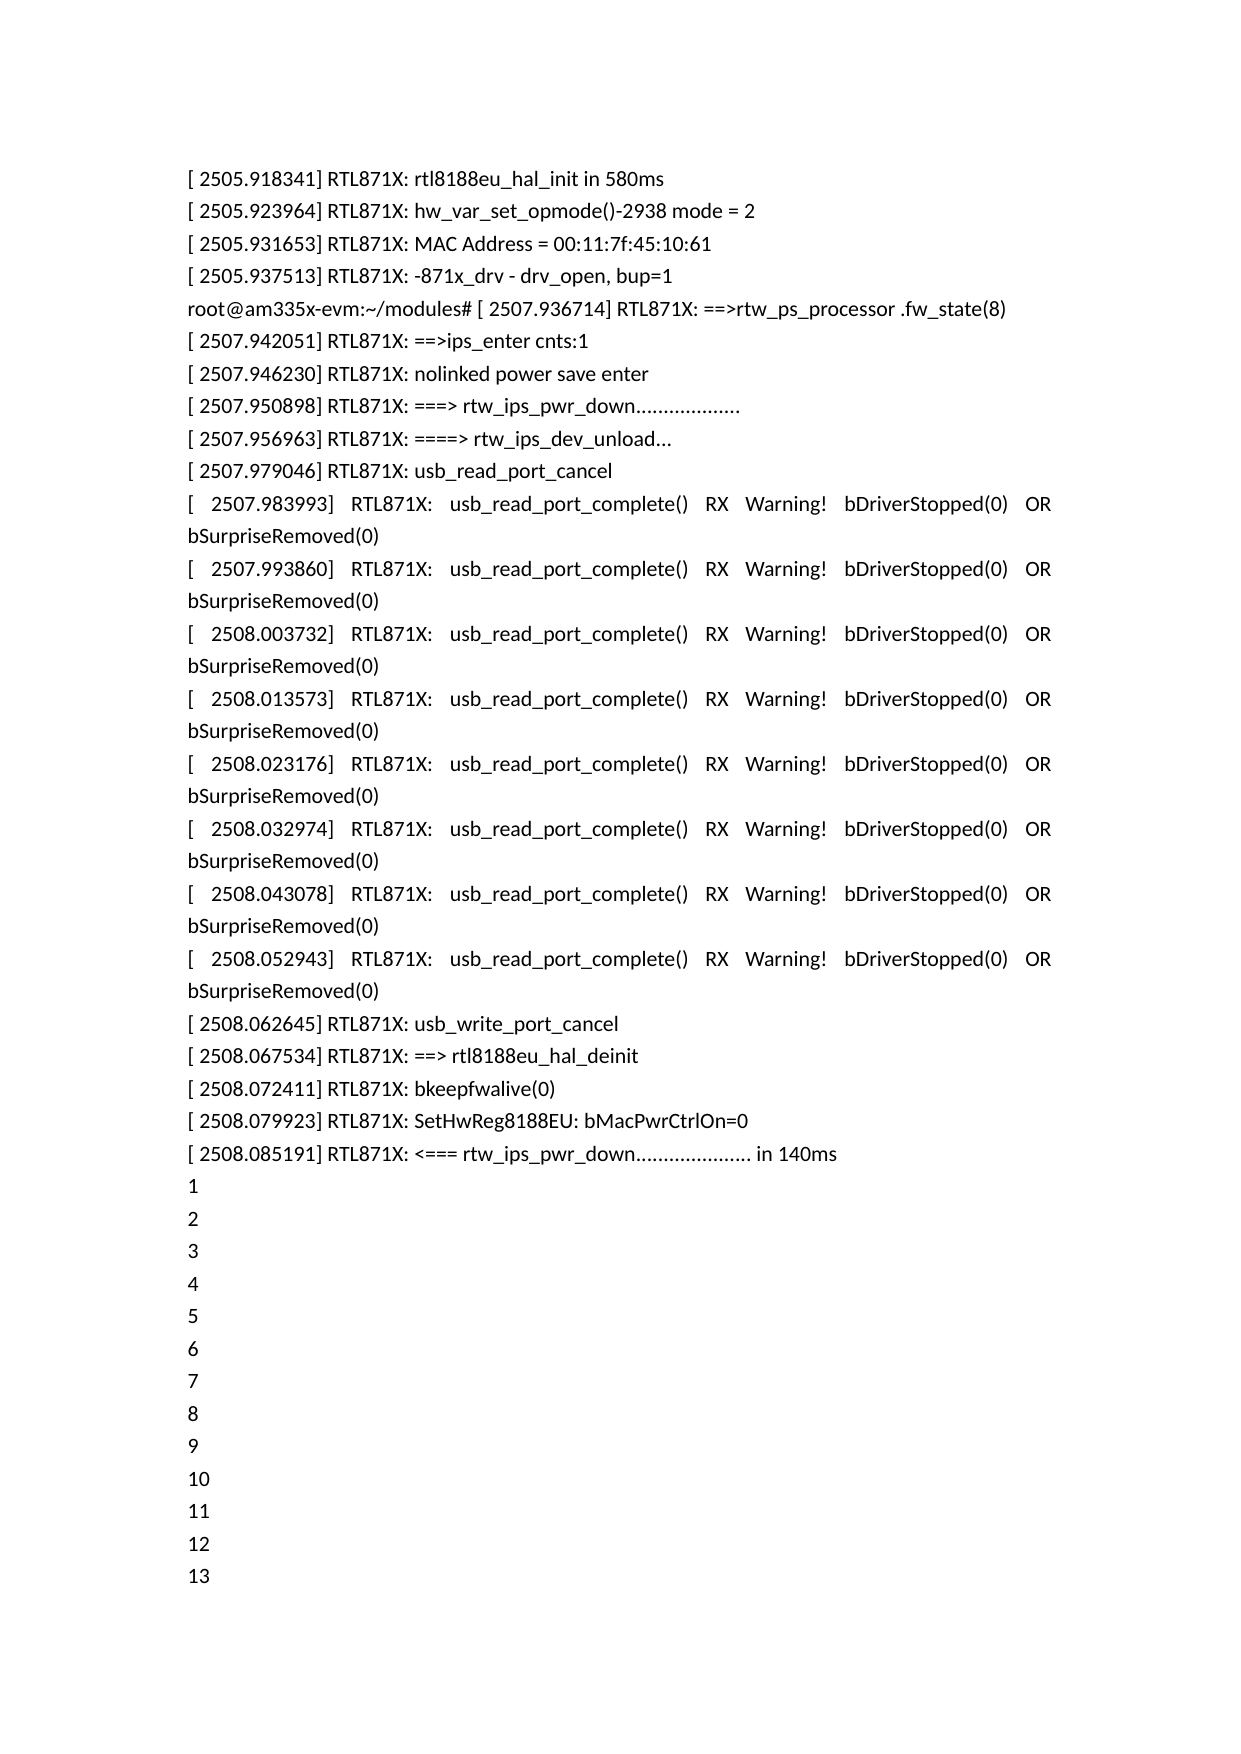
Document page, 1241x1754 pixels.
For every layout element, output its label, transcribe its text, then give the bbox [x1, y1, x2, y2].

text 5 [187, 1299, 1053, 1332]
text [ 2508.013573] RTL871X: usb_read_port_complete() RX Warning! bDriverStopped(0) OR bSurpriseRemoved(0) [187, 682, 1053, 747]
text [ 2505.931653] RTL871X: MAC Address = 00:11:7f:45:10:61 [187, 227, 1053, 259]
text [ 2507.950898] RTL871X: ===> rtw_ips_pwr_down................... [187, 389, 1053, 422]
text [ 2508.085191] RTL871X: <=== rtw_ips_pwr_down..................... in 140ms [187, 1137, 1053, 1169]
text [ 2508.043078] RTL871X: usb_read_port_complete() RX Warning! bDriverStopped(0) OR bSurpriseRemoved(0) [187, 877, 1053, 942]
text 3 [187, 1234, 1053, 1267]
text 6 [187, 1332, 1053, 1364]
text [ 2505.923964] RTL871X: hw_var_set_opmode()-2938 mode = 2 [187, 194, 1053, 227]
text root@am335x-evm:~/modules# [ 2507.936714] RTL871X: ==>rtw_ps_processor .fw_state(8) [187, 292, 1053, 324]
text [ 2507.942051] RTL871X: ==>ips_enter cnts:1 [187, 324, 1053, 357]
text 12 [187, 1527, 1053, 1559]
text 9 [187, 1429, 1053, 1462]
text [ 2508.023176] RTL871X: usb_read_port_complete() RX Warning! bDriverStopped(0) OR bSurpriseRemoved(0) [187, 747, 1053, 812]
text 4 [187, 1267, 1053, 1299]
text [ 2508.067534] RTL871X: ==> rtl8188eu_hal_deinit [187, 1039, 1053, 1072]
text [ 2507.983993] RTL871X: usb_read_port_complete() RX Warning! bDriverStopped(0) OR bSurpriseRemoved(0) [187, 487, 1053, 552]
text [ 2508.052943] RTL871X: usb_read_port_complete() RX Warning! bDriverStopped(0) OR bSurpriseRemoved(0) [187, 942, 1053, 1007]
text [ 2505.937513] RTL871X: -871x_drv - drv_open, bup=1 [187, 259, 1053, 292]
text [ 2508.072411] RTL871X: bkeepfwalive(0) [187, 1072, 1053, 1104]
text [ 2508.032974] RTL871X: usb_read_port_complete() RX Warning! bDriverStopped(0) OR bSurpriseRemoved(0) [187, 812, 1053, 877]
text [ 2508.079923] RTL871X: SetHwReg8188EU: bMacPwrCtrlOn=0 [187, 1104, 1053, 1137]
text [ 2507.979046] RTL871X: usb_read_port_cancel [187, 454, 1053, 487]
text 13 [187, 1559, 1053, 1592]
text [ 2508.003732] RTL871X: usb_read_port_complete() RX Warning! bDriverStopped(0) OR bSurpriseRemoved(0) [187, 617, 1053, 682]
text 1 [187, 1169, 1053, 1202]
text 7 [187, 1364, 1053, 1397]
text 11 [187, 1494, 1053, 1527]
text 10 [187, 1462, 1053, 1494]
text [ 2505.918341] RTL871X: rtl8188eu_hal_init in 580ms [187, 162, 1053, 194]
text 2 [187, 1202, 1053, 1234]
text [ 2507.956963] RTL871X: ====> rtw_ips_dev_unload... [187, 422, 1053, 454]
text [ 2507.946230] RTL871X: nolinked power save enter [187, 357, 1053, 389]
text [ 2507.993860] RTL871X: usb_read_port_complete() RX Warning! bDriverStopped(0) OR bSurpriseRemoved(0) [187, 552, 1053, 617]
text 8 [187, 1397, 1053, 1429]
text [ 2508.062645] RTL871X: usb_write_port_cancel [187, 1007, 1053, 1039]
